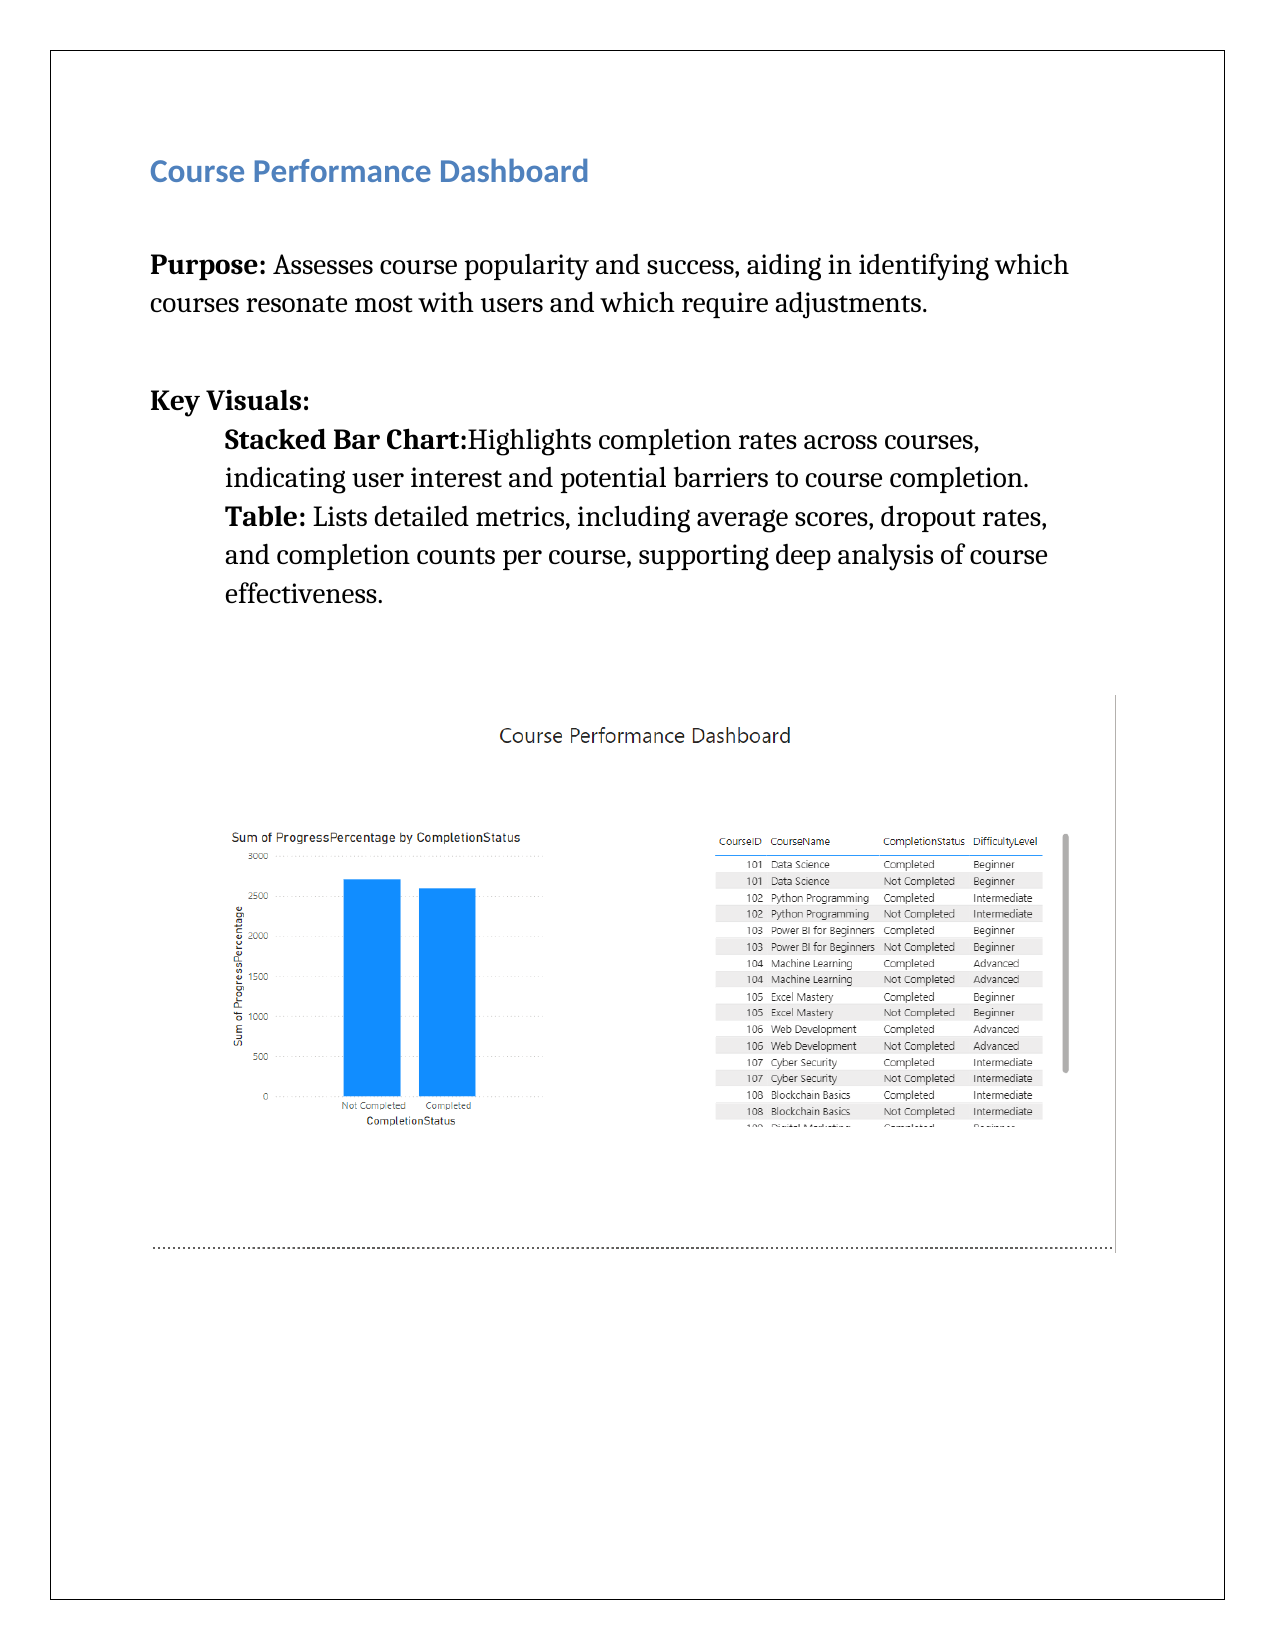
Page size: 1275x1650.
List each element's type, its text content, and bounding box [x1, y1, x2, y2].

picture [150, 695, 1125, 1253]
subtitle Course Performance Dashboard [150, 150, 1125, 191]
text Purpose: Assesses course popularity and success, aiding in identifying which courses resonate most with users and which require adjustments. [150, 248, 1125, 320]
text Key Visuals: Stacked Bar Chart:Highlights completion rates across courses, indicating user interest and potential barriers to course completion. Table: Lists detailed metrics, including average scores, dropout rates, and completion counts per course, supporting deep analysis of course effectiveness. [150, 346, 1125, 611]
